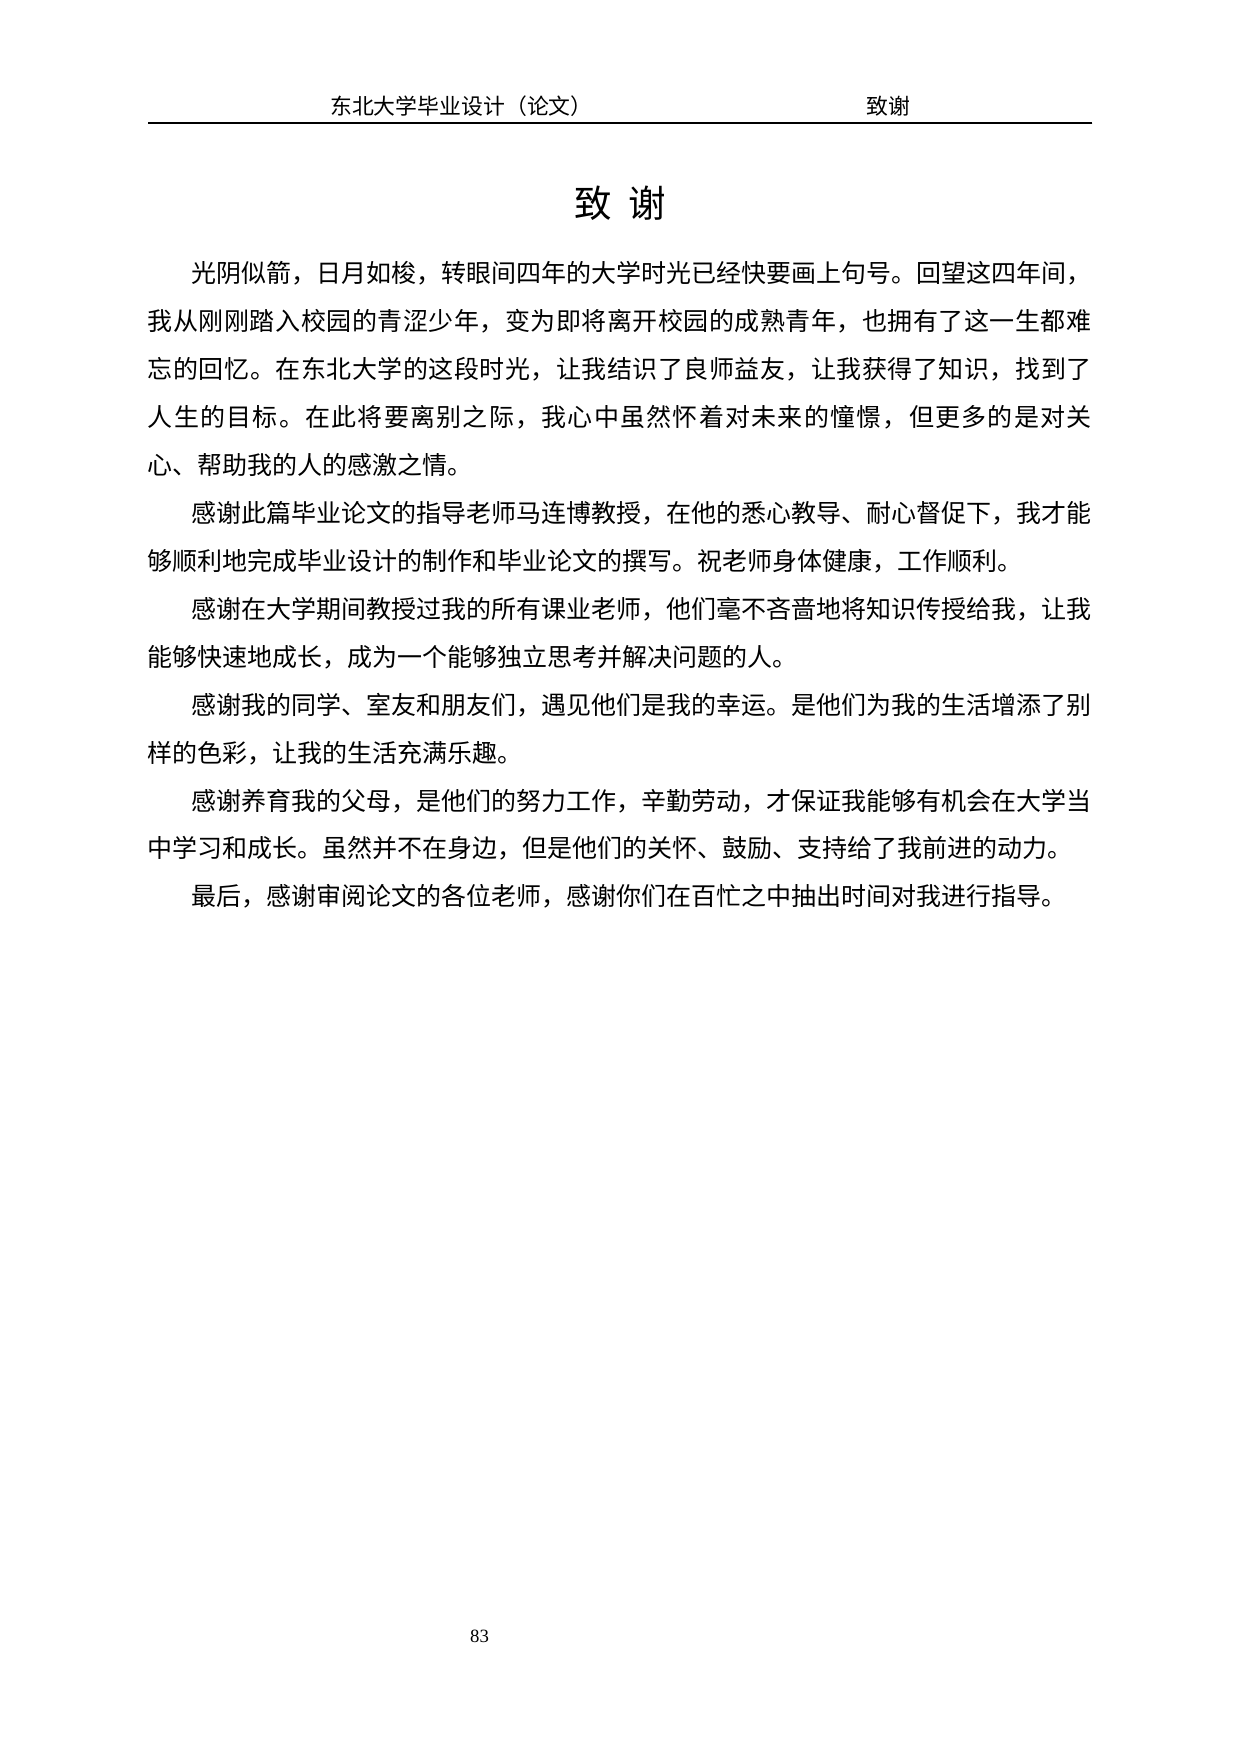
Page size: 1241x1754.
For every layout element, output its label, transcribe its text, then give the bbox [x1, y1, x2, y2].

list 最后，感谢审阅论文的各位老师，感谢你们在百忙之中抽出时间对我进行指导。 [148, 867, 1092, 915]
list 感谢我的同学、室友和朋友们，遇见他们是我的幸运。是他们为我的生活增添了别样的色彩，让我的生活充满乐趣。 [148, 676, 1092, 772]
list 感谢此篇毕业论文的指导老师马连博教授，在他的悉心教导、耐心督促下，我才能够顺利地完成毕业设计的制作和毕业论文的撰写。祝老师身体健康，工作顺利。 [148, 484, 1092, 580]
text 致 谢 [148, 174, 1092, 228]
list 感谢在大学期间教授过我的所有课业老师，他们毫不吝啬地将知识传授给我，让我能够快速地成长，成为一个能够独立思考并解决问题的人。 [148, 580, 1092, 676]
list 感谢养育我的父母，是他们的努力工作，辛勤劳动，才保证我能够有机会在大学当中学习和成长。虽然并不在身边，但是他们的关怀、鼓励、支持给了我前进的动力。 [148, 772, 1092, 867]
list 光阴似箭，日月如梭，转眼间四年的大学时光已经快要画上句号。回望这四年间，我从刚刚踏入校园的青涩少年，变为即将离开校园的成熟青年，也拥有了这一生都难忘的回忆。在东北大学的这段时光，让我结识了良师益友，让我获得了知识，找到了人生的目标。在此将要离别之际，我心中虽然怀着对未来的憧憬，但更多的是对关心、帮助我的人的感激之情。 [148, 244, 1092, 484]
